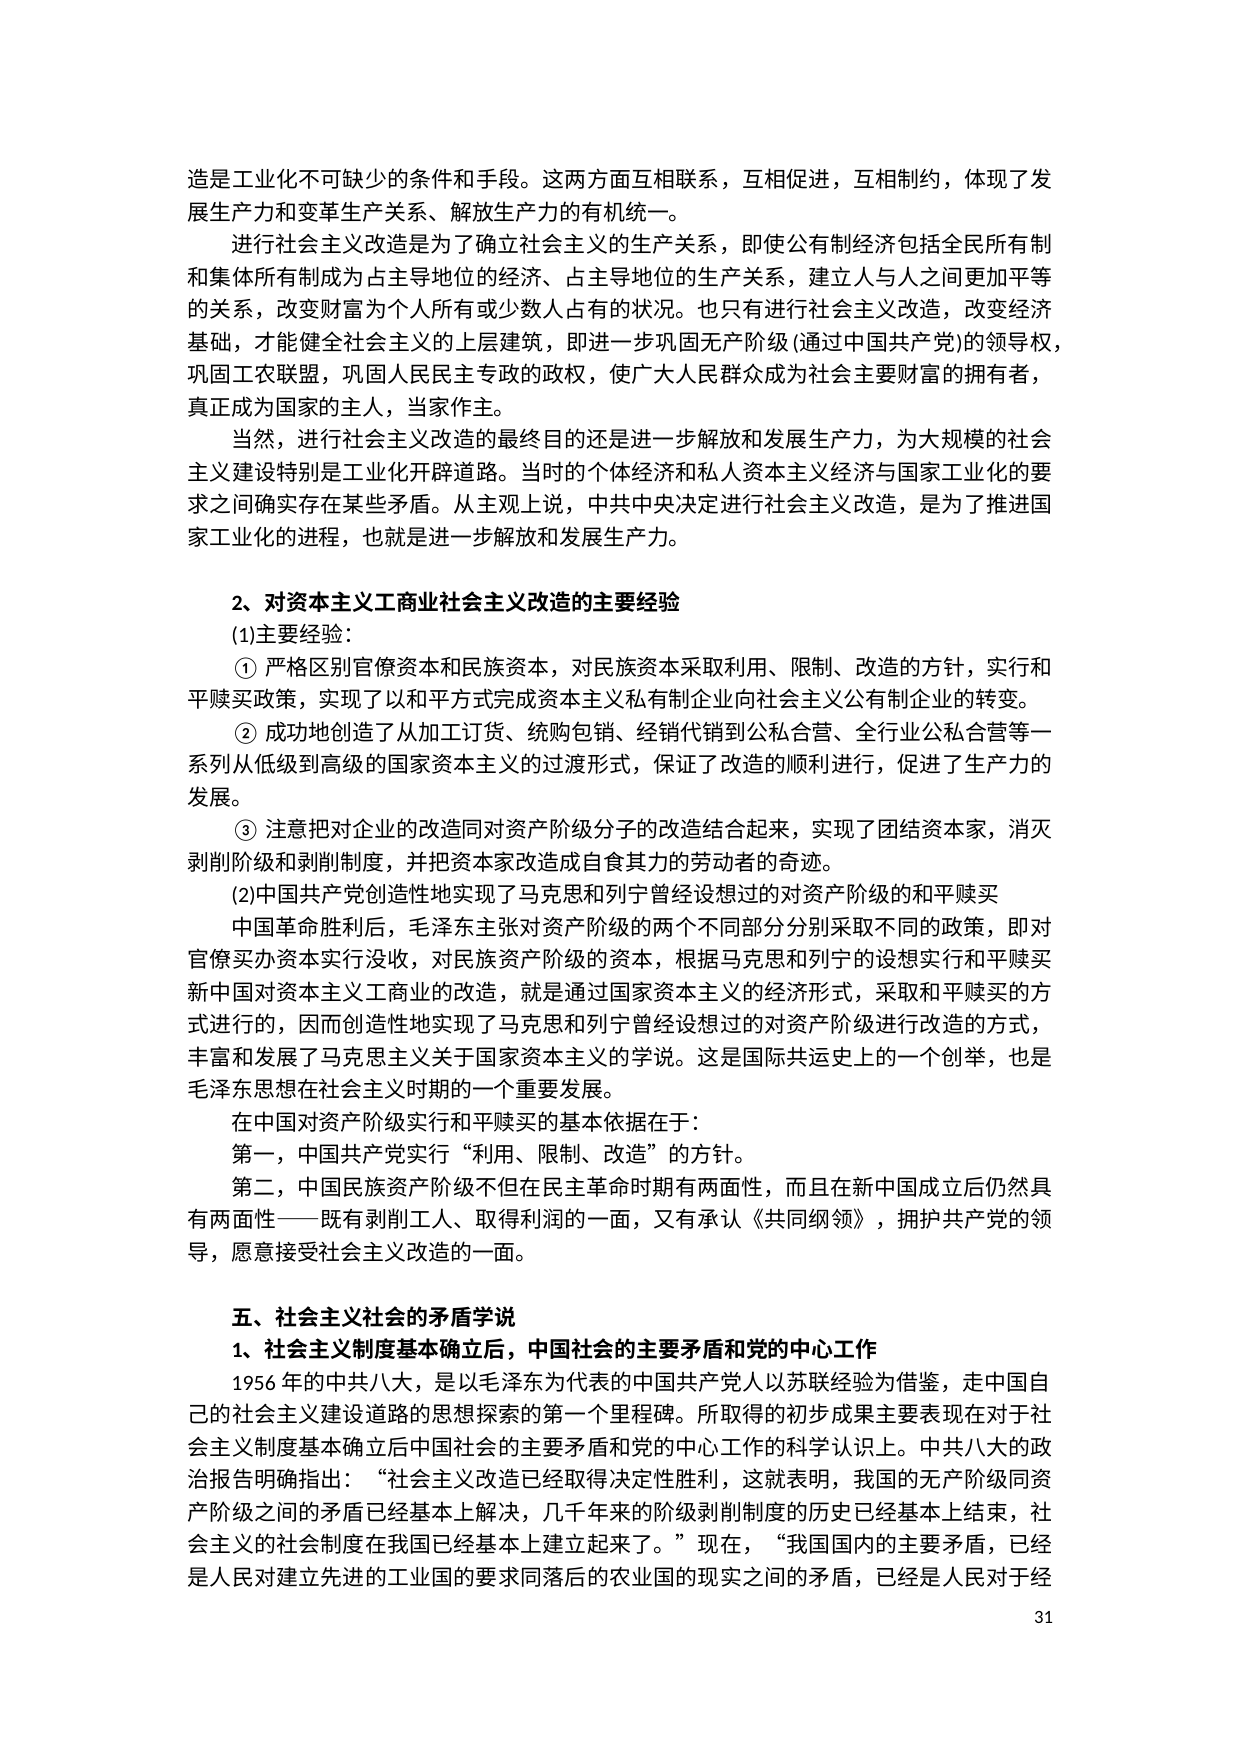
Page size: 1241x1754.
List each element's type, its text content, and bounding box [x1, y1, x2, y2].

text 五、社会主义社会的矛盾学说 [187, 1299, 1053, 1332]
text 第二，中国民族资产阶级不但在民主革命时期有两面性，而且在新中国成立后仍然具有两面性——既有剥削工人、取得利润的一面，又有承认《共同纲领》，拥护共产党的领导，愿意接受社会主义改造的一面。 [187, 1169, 1053, 1267]
text 第一，中国共产党实行“利用、限制、改造”的方针。 [187, 1137, 1053, 1169]
text ①严格区别官僚资本和民族资本，对民族资本采取利用、限制、改造的方针，实行和平赎买政策，实现了以和平方式完成资本主义私有制企业向社会主义公有制企业的转变。 [187, 649, 1053, 714]
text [187, 162, 1053, 227]
text (2)中国共产党创造性地实现了马克思和列宁曾经设想过的对资产阶级的和平赎买 [187, 877, 1053, 909]
text 进行社会主义改造是为了确立社会主义的生产关系，即使公有制经济包括全民所有制和集体所有制成为占主导地位的经济、占主导地位的生产关系，建立人与人之间更加平等的关系，改变财富为个人所有或少数人占有的状况。也只有进行社会主义改造，改变经济基础，才能健全社会主义的上层建筑，即进一步巩固无产阶级(通过中国共产党)的领导权，巩固工农联盟，巩固人民民主专政的政权，使广大人民群众成为社会主要财富的拥有者，真正成为国家的主人，当家作主。 [187, 227, 1053, 422]
text 中国革命胜利后，毛泽东主张对资产阶级的两个不同部分分别采取不同的政策，即对官僚买办资本实行没收，对民族资产阶级的资本，根据马克思和列宁的设想实行和平赎买。新中国对资本主义工商业的改造，就是通过国家资本主义的经济形式，采取和平赎买的方式进行的，因而创造性地实现了马克思和列宁曾经设想过的对资产阶级进行改造的方式，丰富和发展了马克思主义关于国家资本主义的学说。这是国际共运史上的一个创举，也是毛泽东思想在社会主义时期的一个重要发展。 [187, 909, 1053, 1104]
text ③注意把对企业的改造同对资产阶级分子的改造结合起来，实现了团结资本家，消灭剥削阶级和剥削制度，并把资本家改造成自食其力的劳动者的奇迹。 [187, 812, 1053, 877]
text 在中国对资产阶级实行和平赎买的基本依据在于： [187, 1104, 1053, 1137]
text (1)主要经验： [187, 617, 1053, 649]
text 2、对资本主义工商业社会主义改造的主要经验 [187, 584, 1053, 617]
text 1、社会主义制度基本确立后，中国社会的主要矛盾和党的中心工作 [187, 1332, 1053, 1364]
text 当然，进行社会主义改造的最终目的还是进一步解放和发展生产力，为大规模的社会主义建设特别是工业化开辟道路。当时的个体经济和私人资本主义经济与国家工业化的要求之间确实存在某些矛盾。从主观上说，中共中央决定进行社会主义改造，是为了推进国家工业化的进程，也就是进一步解放和发展生产力。 [187, 422, 1053, 552]
text ②成功地创造了从加工订货、统购包销、经销代销到公私合营、全行业公私合营等一系列从低级到高级的国家资本主义的过渡形式，保证了改造的顺利进行，促进了生产力的发展。 [187, 714, 1053, 812]
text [187, 1364, 1053, 1592]
